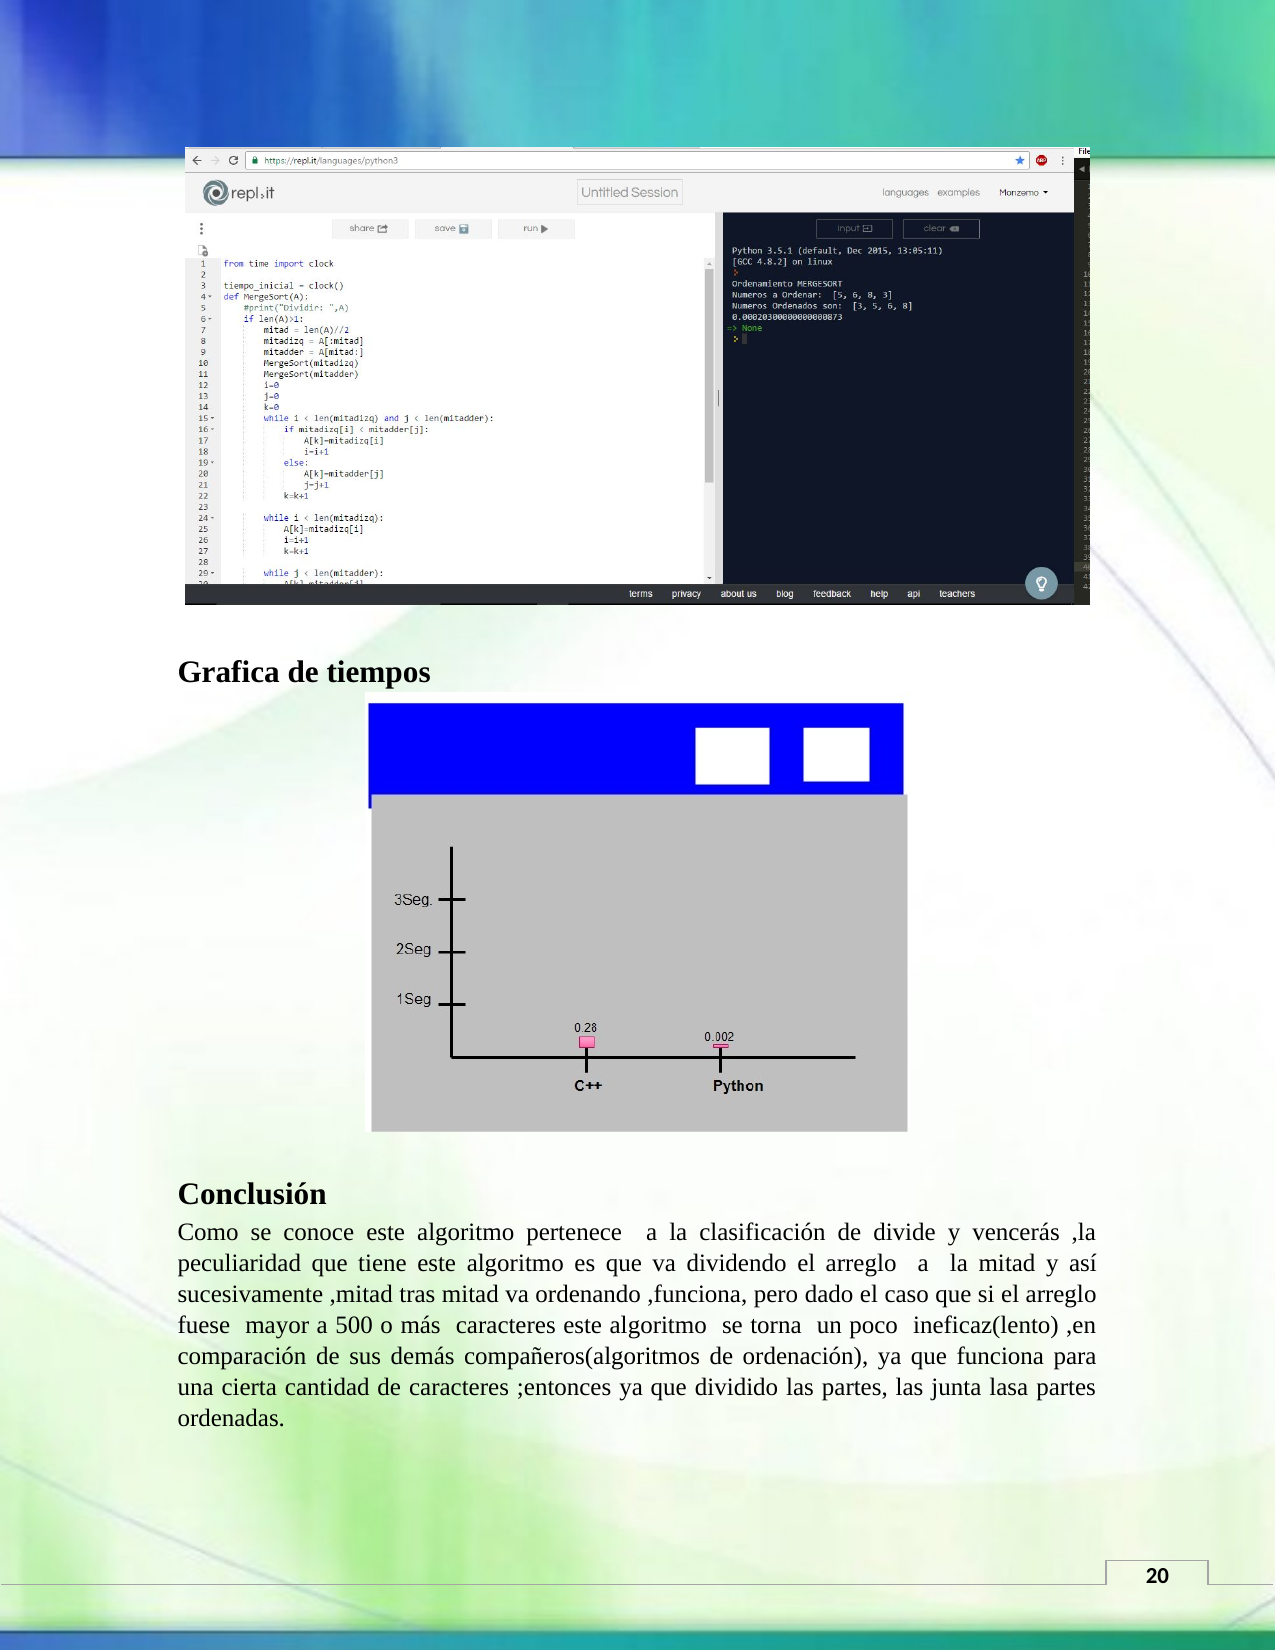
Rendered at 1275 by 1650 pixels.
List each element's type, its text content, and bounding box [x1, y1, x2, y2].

picture [0, 0, 1275, 1650]
text Grafica de tiempos [177, 687, 1098, 723]
text En Python: [177, 148, 1098, 179]
text Como se conoce este algoritmo pertenece a la clasificación de divide y vencerás ,la peculiaridad que tiene este algoritmo es que va dividendo el arreglo a la mitad y así sucesivamente ,mitad tras mitad va ordenando ,funciona, pero dado el caso que si el arreglo fuese mayor a 500 o más caracteres este algoritmo se torna un poco ineficaz(lento) ,en comparación de sus demás compañeros(algoritmos de ordenación), ya que funciona para una cierta cantidad de caracteres ;entonces ya que dividido las partes, las junta lasa partes ordenadas. [177, 1250, 1098, 1465]
text Conclusión [177, 1209, 1098, 1245]
